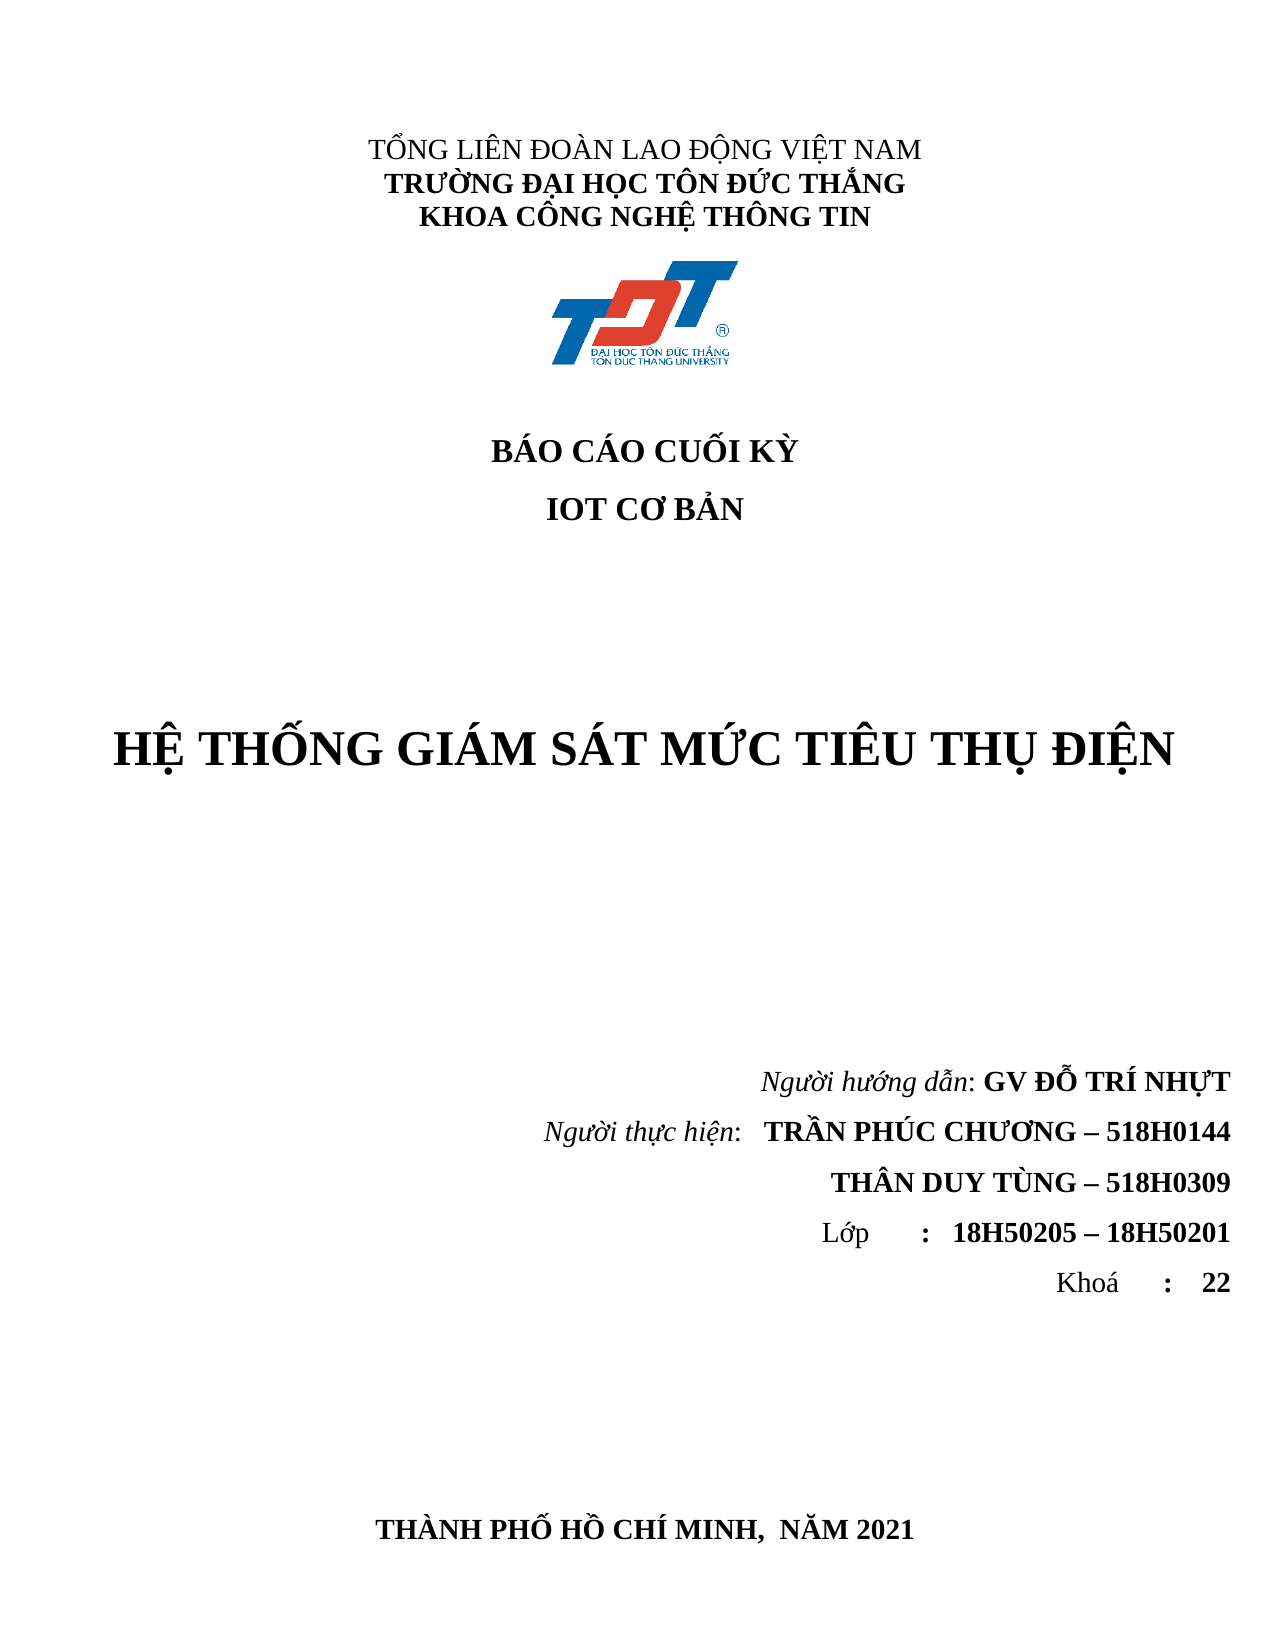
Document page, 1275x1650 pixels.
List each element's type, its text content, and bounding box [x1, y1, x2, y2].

text KHOA CÔNG NGHỆ THÔNG TIN [59, 199, 1231, 233]
text THÀNH PHỐ HỒ CHÍ MINH, NĂM 2021 [59, 1512, 1231, 1546]
picture [552, 261, 738, 365]
text TỔNG LIÊN ĐOÀN LAO ĐỘNG VIỆT NAM [59, 132, 1231, 166]
text Lớp : 18H50205 – 18H50201 [59, 1215, 1231, 1249]
text HỆ THỐNG GIÁM SÁT MỨC TIÊU THỤ ĐIỆN [59, 719, 1231, 777]
text TRƯỜNG ĐẠI HỌC TÔN ĐỨC THẮNG [59, 166, 1231, 199]
text THÂN DUY TÙNG – 518H0309 [59, 1165, 1231, 1198]
text Người thực hiện: TRẦN PHÚC CHƯƠNG – 518H0144 [59, 1114, 1231, 1148]
text Khoá : 22 [59, 1265, 1231, 1299]
text Người hướng dẫn: GV ĐỖ TRÍ NHỰT [59, 1064, 1231, 1098]
text BÁO CÁO CUỐI KỲ [59, 432, 1231, 470]
text IOT CƠ BẢN [59, 489, 1231, 527]
